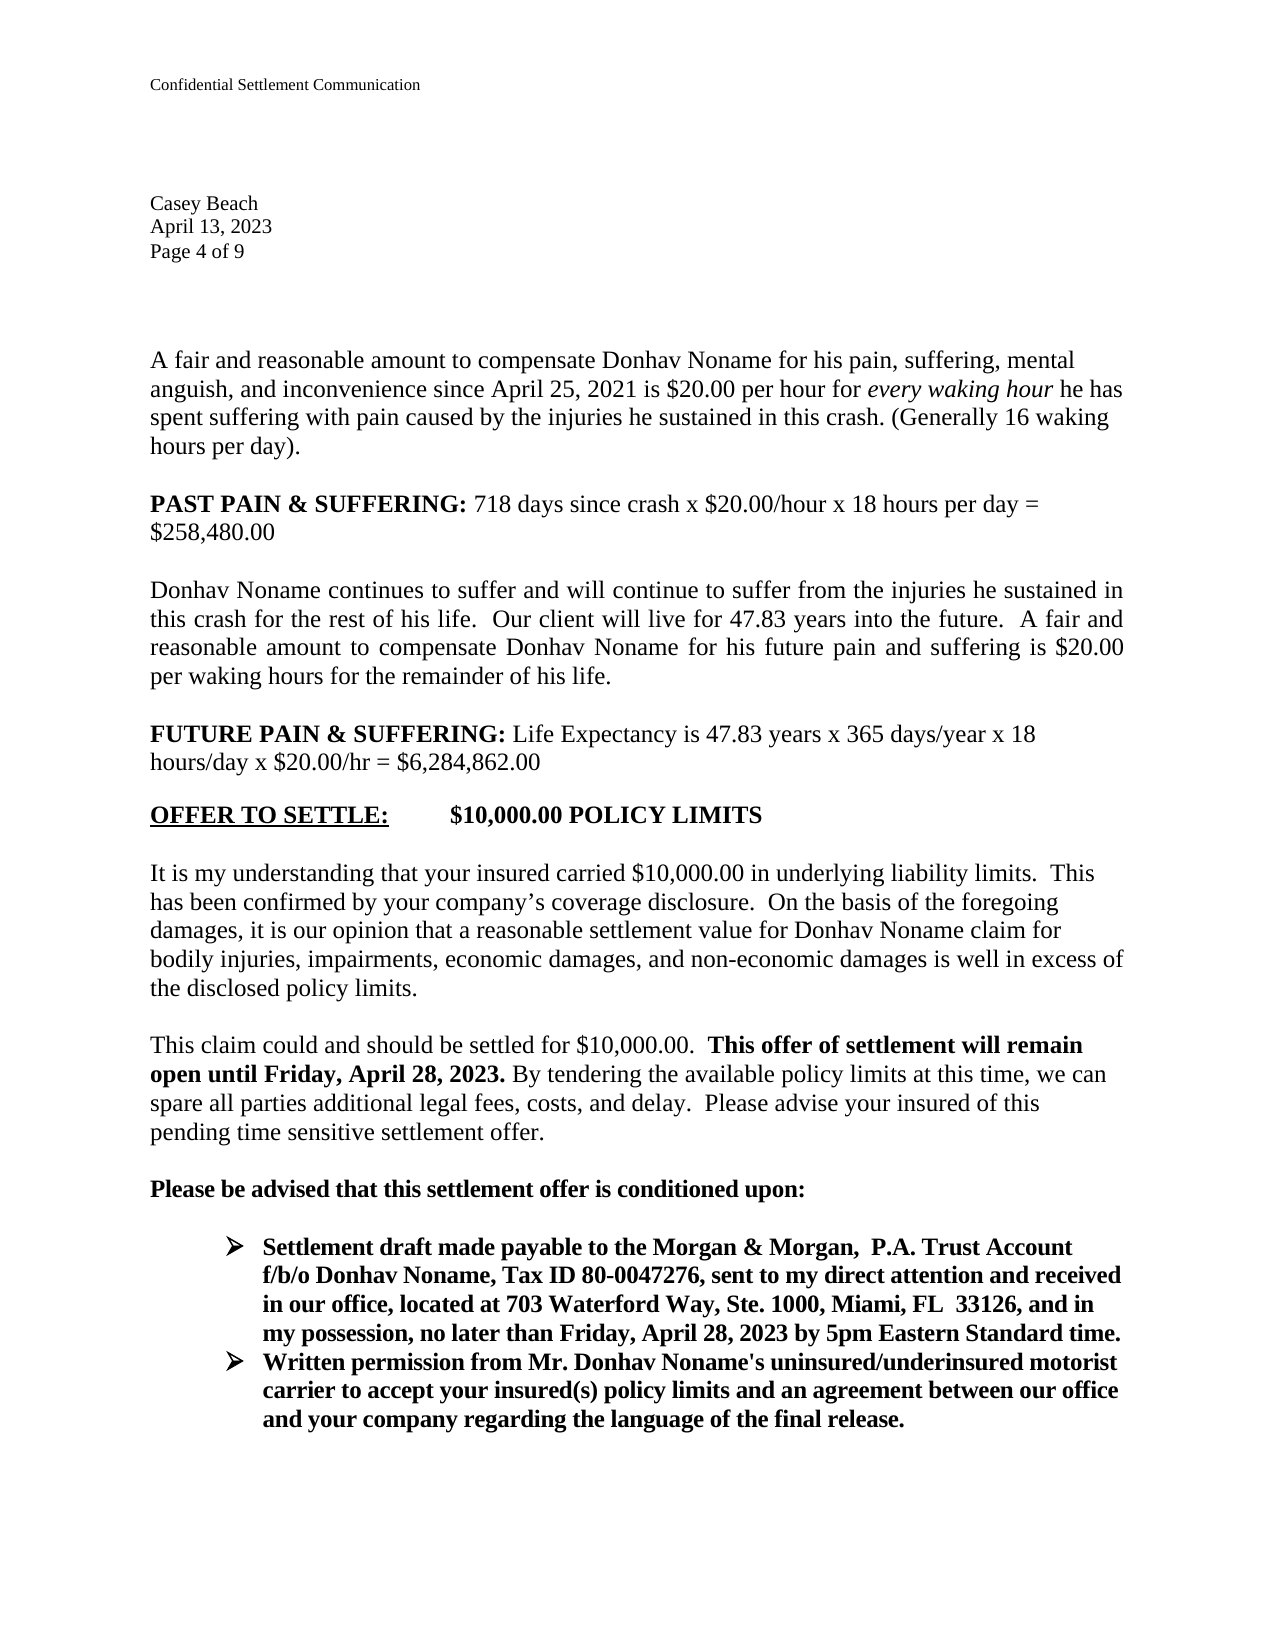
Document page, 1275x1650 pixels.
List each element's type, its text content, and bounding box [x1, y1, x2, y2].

text This claim could and should be settled for $10,000.00. This offer of settlement will remain open until Friday, April 28, 2023. By tendering the available policy limits at this time, we can spare all parties additional legal fees, costs, and delay. Please advise your insured of this pending time sensitive settlement offer. [150, 1030, 1125, 1145]
text Donhav Noname continues to suffer and will continue to suffer from the injuries he sustained in this crash for the rest of his life. Our client will live for 47.83 years into the future. A fair and reasonable amount to compensate Donhav Noname for his future pain and suffering is $20.00 per waking hours for the remainder of his life. [150, 575, 1125, 690]
list Written permission from Mr. Donhav Noname's uninsured/underinsured motorist carrier to accept your insured(s) policy limits and an agreement between our office and your company regarding the language of the final release. [225, 1347, 1125, 1433]
text FUTURE PAIN & SUFFERING: Life Expectancy is 47.83 years x 365 days/year x 18 hours/day x $20.00/hr = $6,284,862.00 [150, 719, 1125, 776]
text A fair and reasonable amount to compensate Donhav Noname for his pain, suffering, mental anguish, and inconvenience since April 25, 2021 is $20.00 per hour for every waking hour he has spent suffering with pain caused by the injuries he sustained in this crash. (Generally 16 waking hours per day). [150, 345, 1125, 460]
list Settlement draft made payable to the Morgan & Morgan, P.A. Trust Account f/b/o Donhav Noname, Tax ID 80-0047276, sent to my direct attention and received in our office, located at 703 Waterford Way, Ste. 1000, Miami, FL 33126, and in my possession, no later than Friday, April 28, 2023 by 5pm Eastern Standard time. [225, 1232, 1125, 1347]
text It is my understanding that your insured carried $10,000.00 in underlying liability limits. This has been confirmed by your company’s coverage disclosure. On the basis of the foregoing damages, it is our opinion that a reasonable settlement value for Donhav Noname claim for bodily injuries, impairments, economic damages, and non-economic damages is well in excess of the disclosed policy limits. [150, 858, 1125, 1002]
text OFFER TO SETTLE: $10,000.00 POLICY LIMITS [150, 800, 1125, 829]
text PAST PAIN & SUFFERING: 718 days since crash x $20.00/hour x 18 hours per day = $258,480.00 [150, 489, 1125, 546]
text Please be advised that this settlement offer is conditioned upon: [150, 1174, 1125, 1203]
